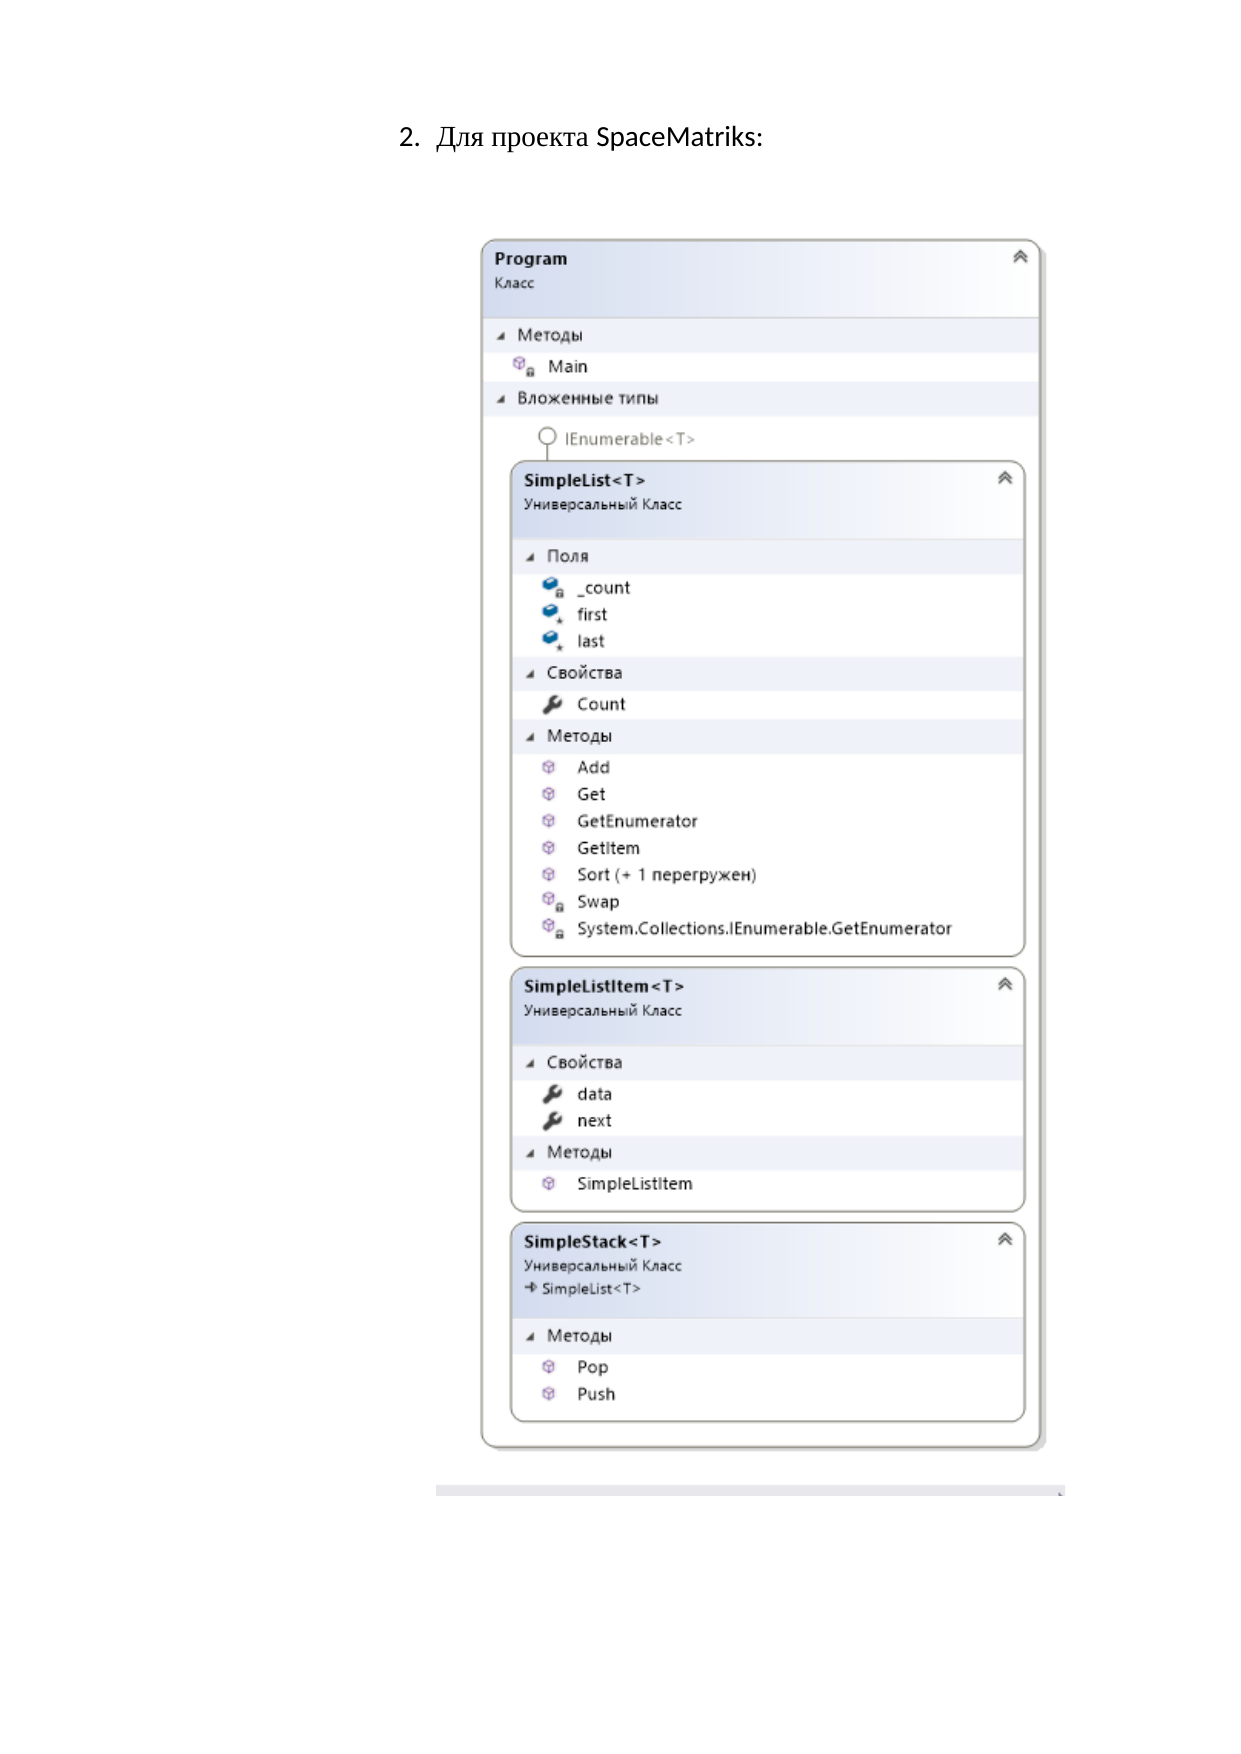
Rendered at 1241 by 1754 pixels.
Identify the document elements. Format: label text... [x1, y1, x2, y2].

picture [436, 200, 1065, 1496]
list Для проекта SpaceMatriks: [398, 118, 1152, 154]
